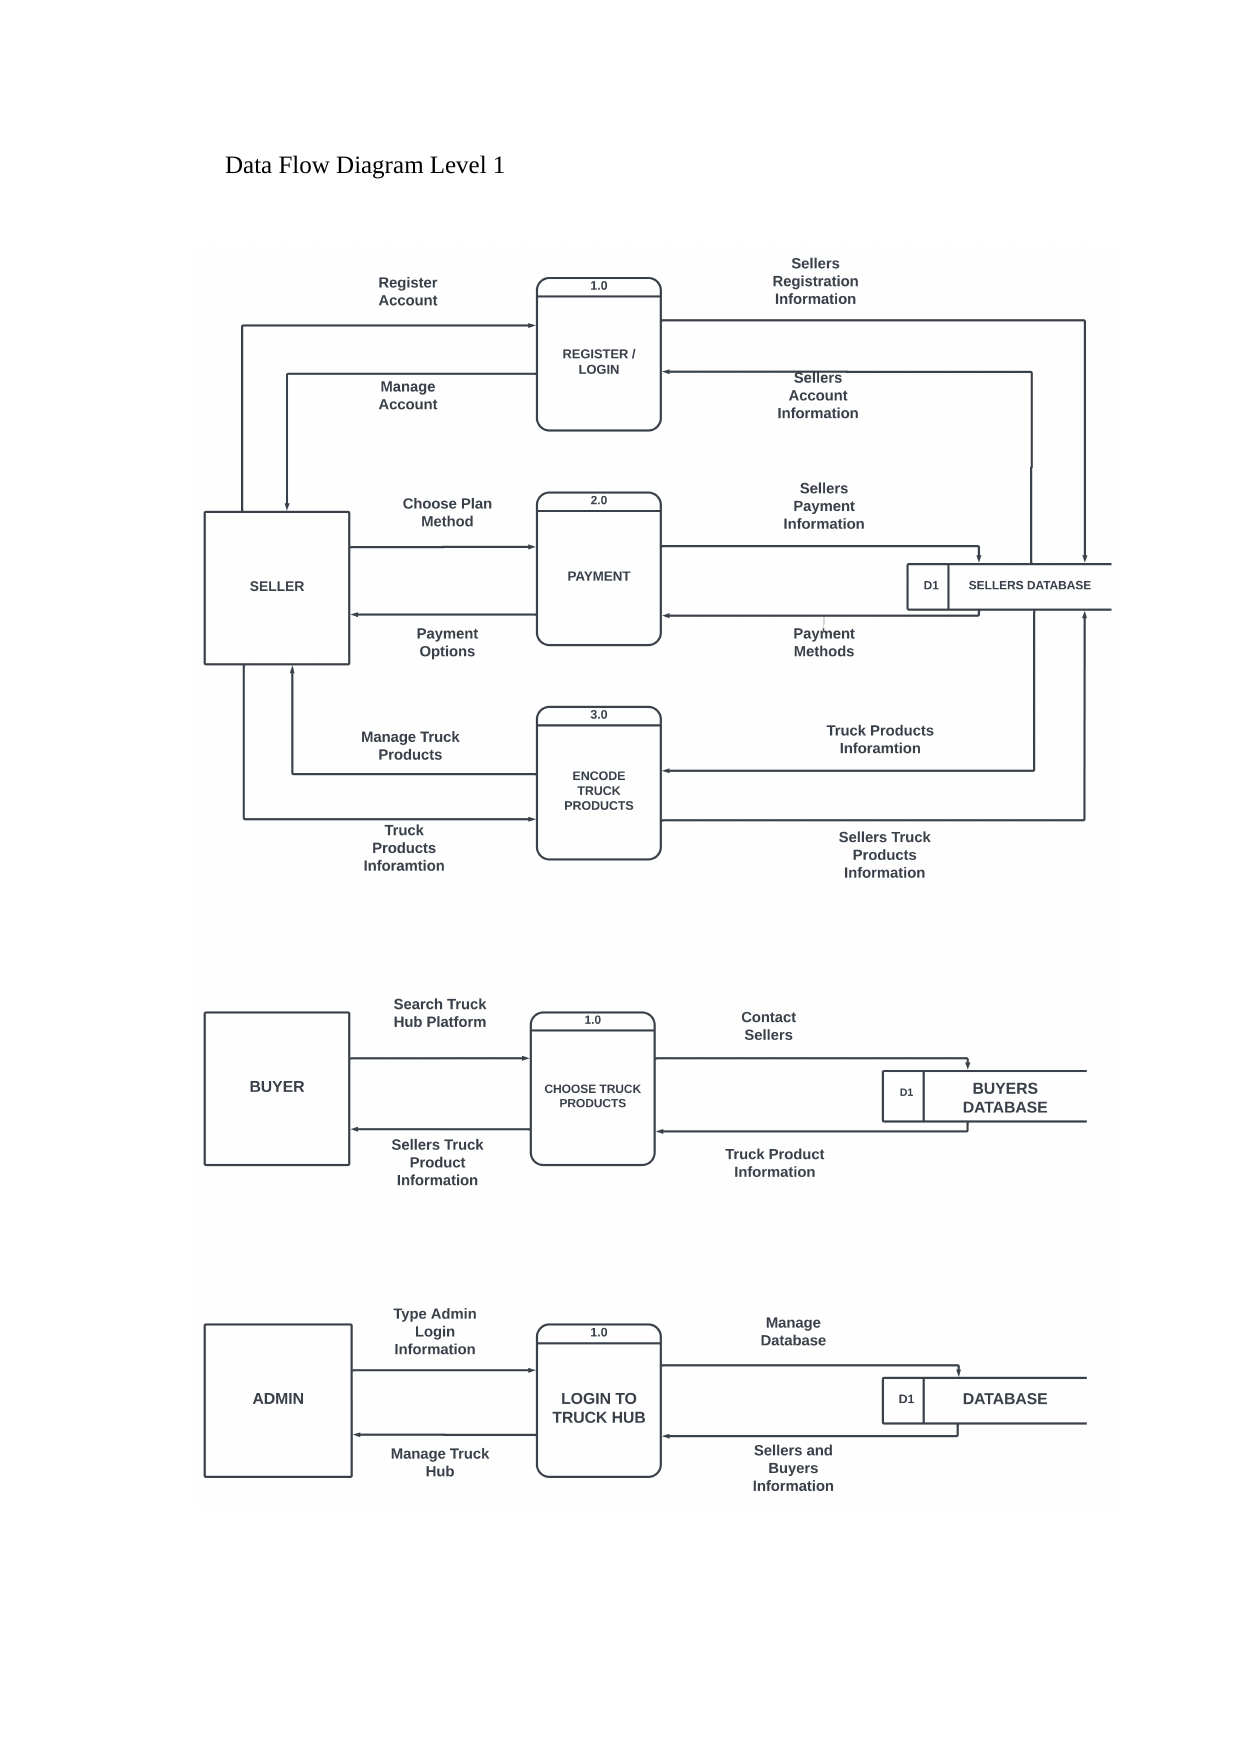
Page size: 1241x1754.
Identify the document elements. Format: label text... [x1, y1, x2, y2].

text Data Flow Diagram Level 1 [225, 150, 1090, 179]
picture [196, 245, 1119, 1508]
